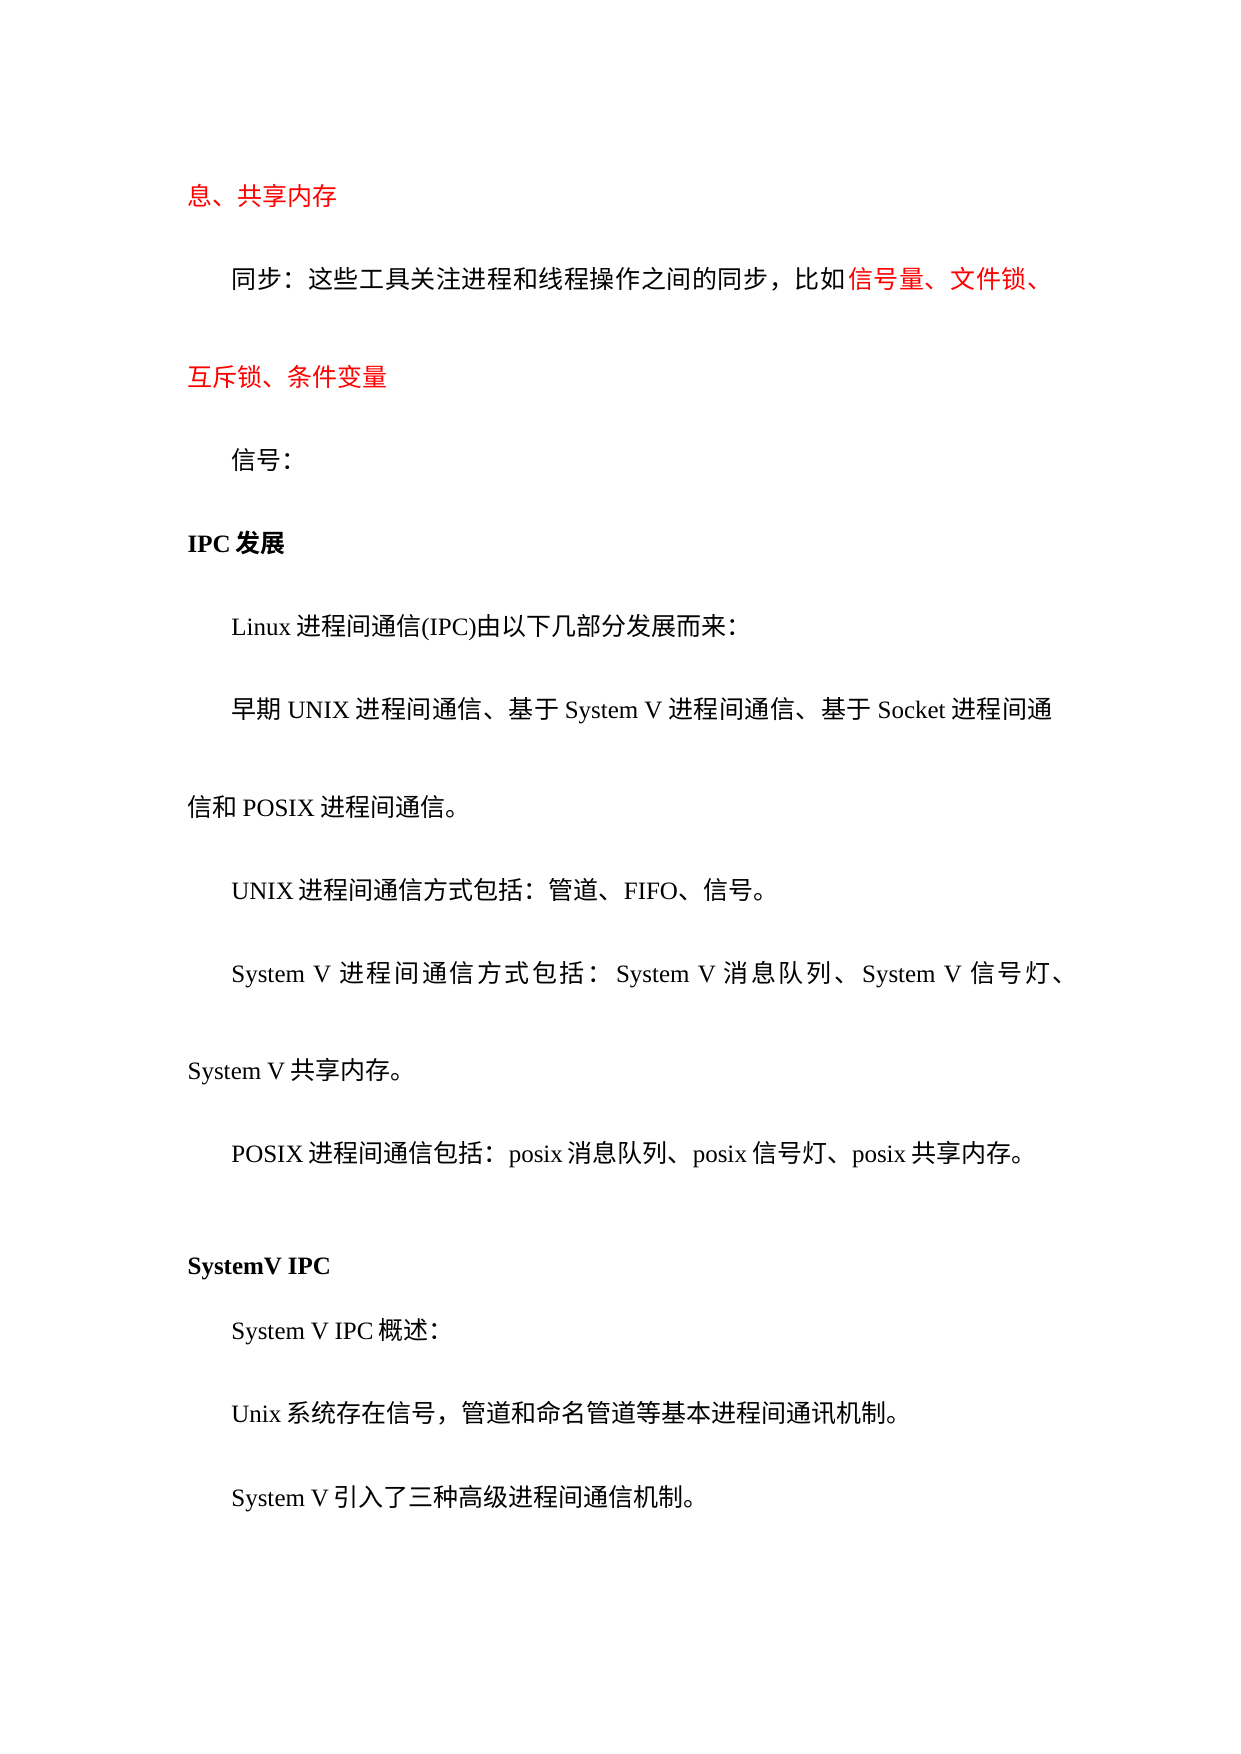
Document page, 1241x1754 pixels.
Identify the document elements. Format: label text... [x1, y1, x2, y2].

subtitle IPC发展 [187, 509, 1053, 574]
text System V进程间通信方式包括：System V消息队列、System V信号灯、System V共享内存。 [187, 939, 1053, 1101]
text System V IPC概述： [187, 1296, 1053, 1361]
subtitle SystemV IPC [187, 1249, 1053, 1282]
text Linux进程间通信(IPC)由以下几部分发展而来： [187, 592, 1053, 657]
text 早期UNIX进程间通信、基于System V进程间通信、基于Socket进程间通信和POSIX进程间通信。 [187, 675, 1053, 838]
text System V引入了三种高级进程间通信机制。 [187, 1463, 1053, 1528]
text Unix系统存在信号，管道和命名管道等基本进程间通讯机制。 [187, 1379, 1053, 1444]
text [187, 162, 1053, 227]
text 信号： [187, 426, 1053, 491]
text UNIX进程间通信方式包括：管道、FIFO、信号。 [187, 856, 1053, 921]
text 同步：这些工具关注进程和线程操作之间的同步，比如信号量、文件锁、互斥锁、条件变量 [187, 245, 1053, 408]
text POSIX进程间通信包括：posix消息队列、posix信号灯、posix共享内存。 [187, 1119, 1053, 1184]
